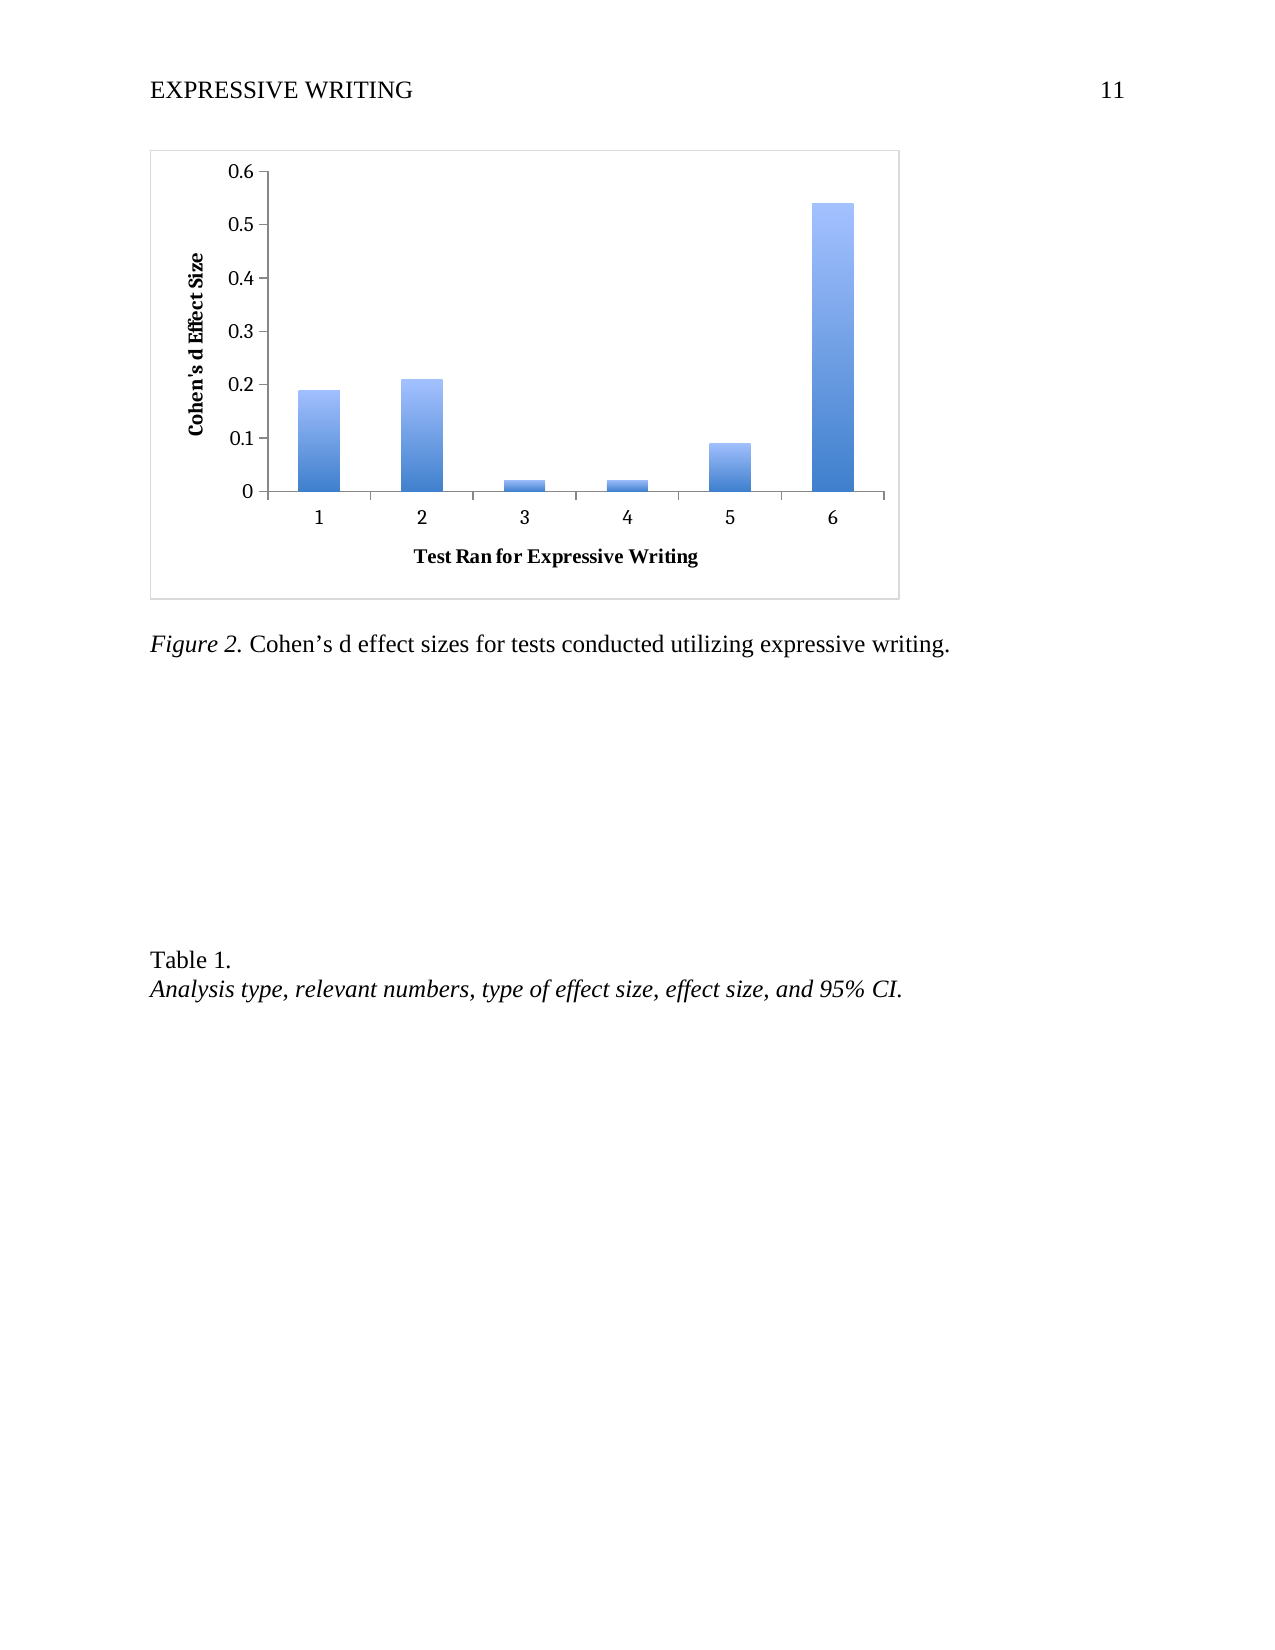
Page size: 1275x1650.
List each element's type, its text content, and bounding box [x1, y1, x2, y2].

text Table 1. [150, 945, 1125, 974]
text Analysis type, relevant numbers, type of effect size, effect size, and 95% CI. [150, 974, 1125, 1002]
text Figure 2. Cohen’s d effect sizes for tests conducted utilizing expressive writing. [150, 629, 1125, 657]
